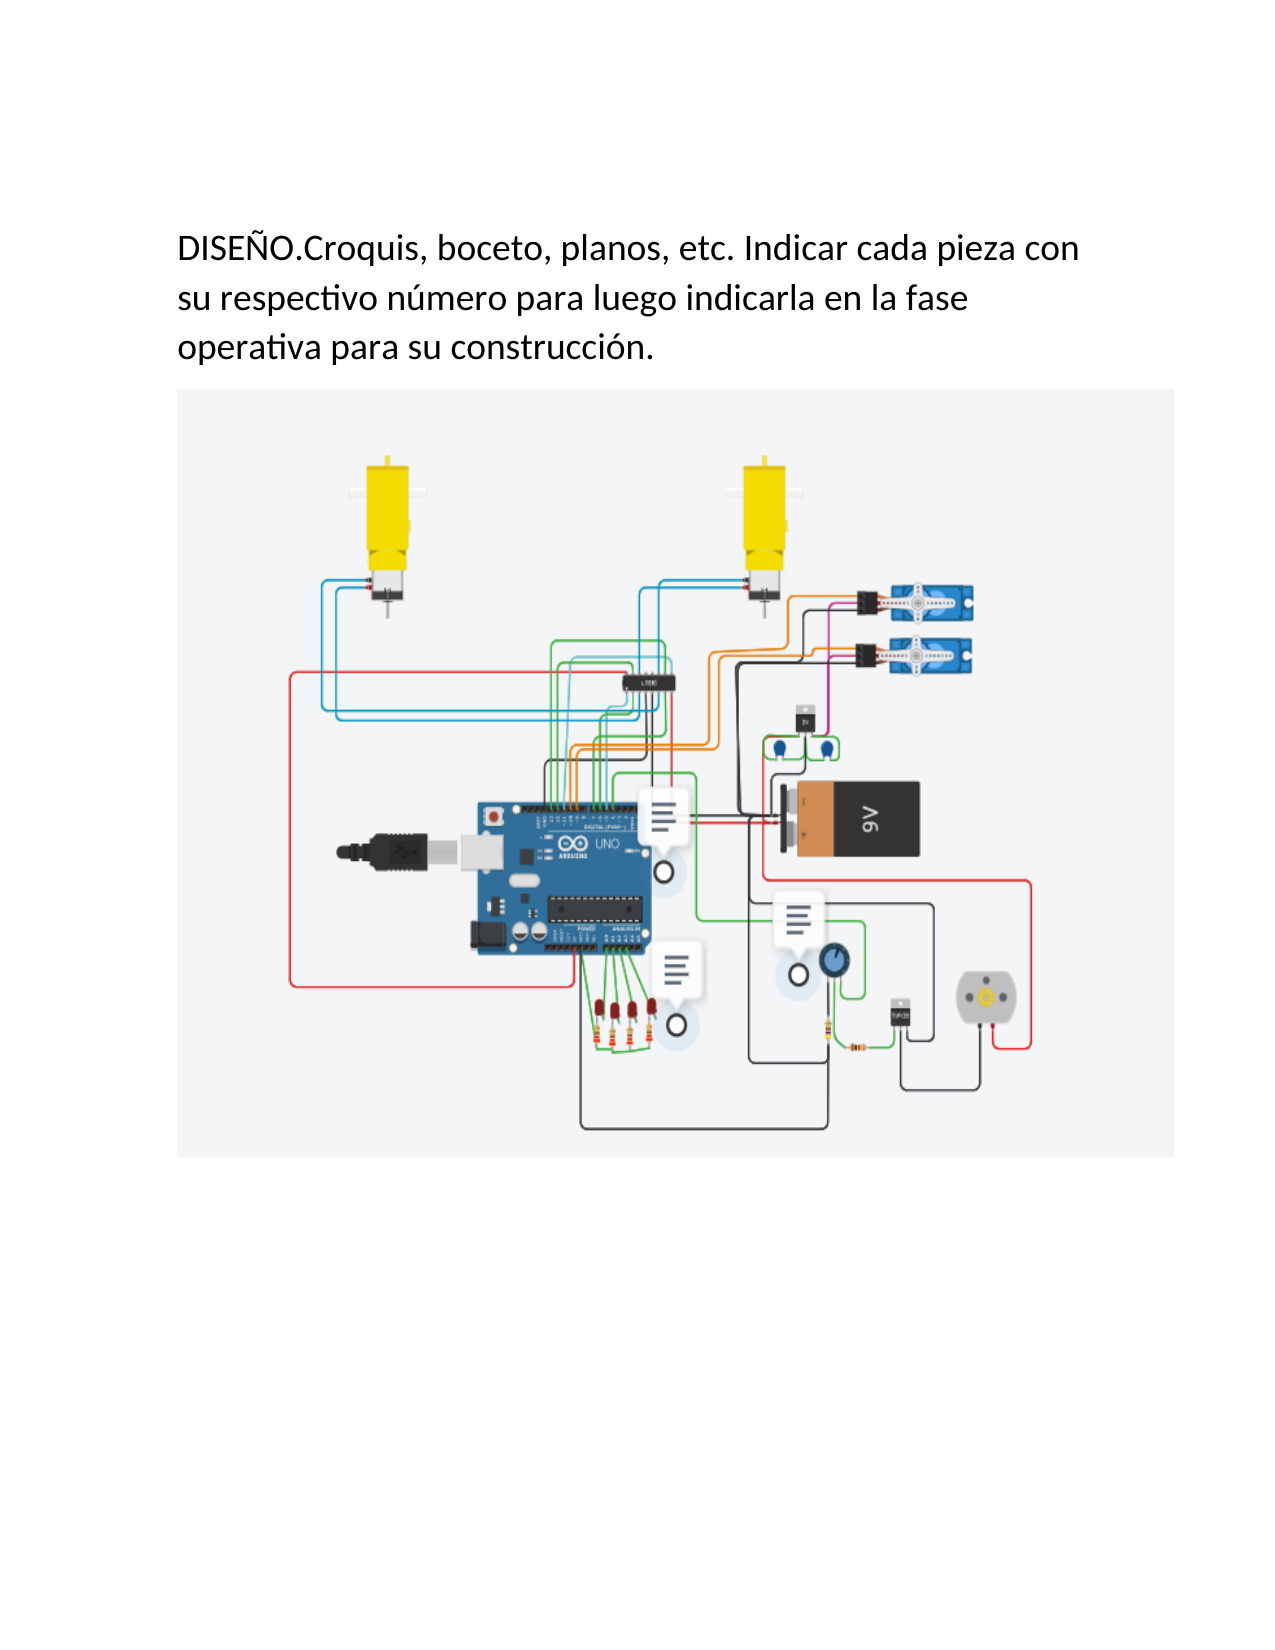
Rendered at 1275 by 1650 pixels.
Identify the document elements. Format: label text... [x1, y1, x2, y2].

picture [177, 389, 1175, 1157]
text DISEÑO.Croquis, boceto, planos, etc. Indicar cada pieza con su respectivo número para luego indicarla en la fase operativa para su construcción. [177, 224, 1098, 369]
